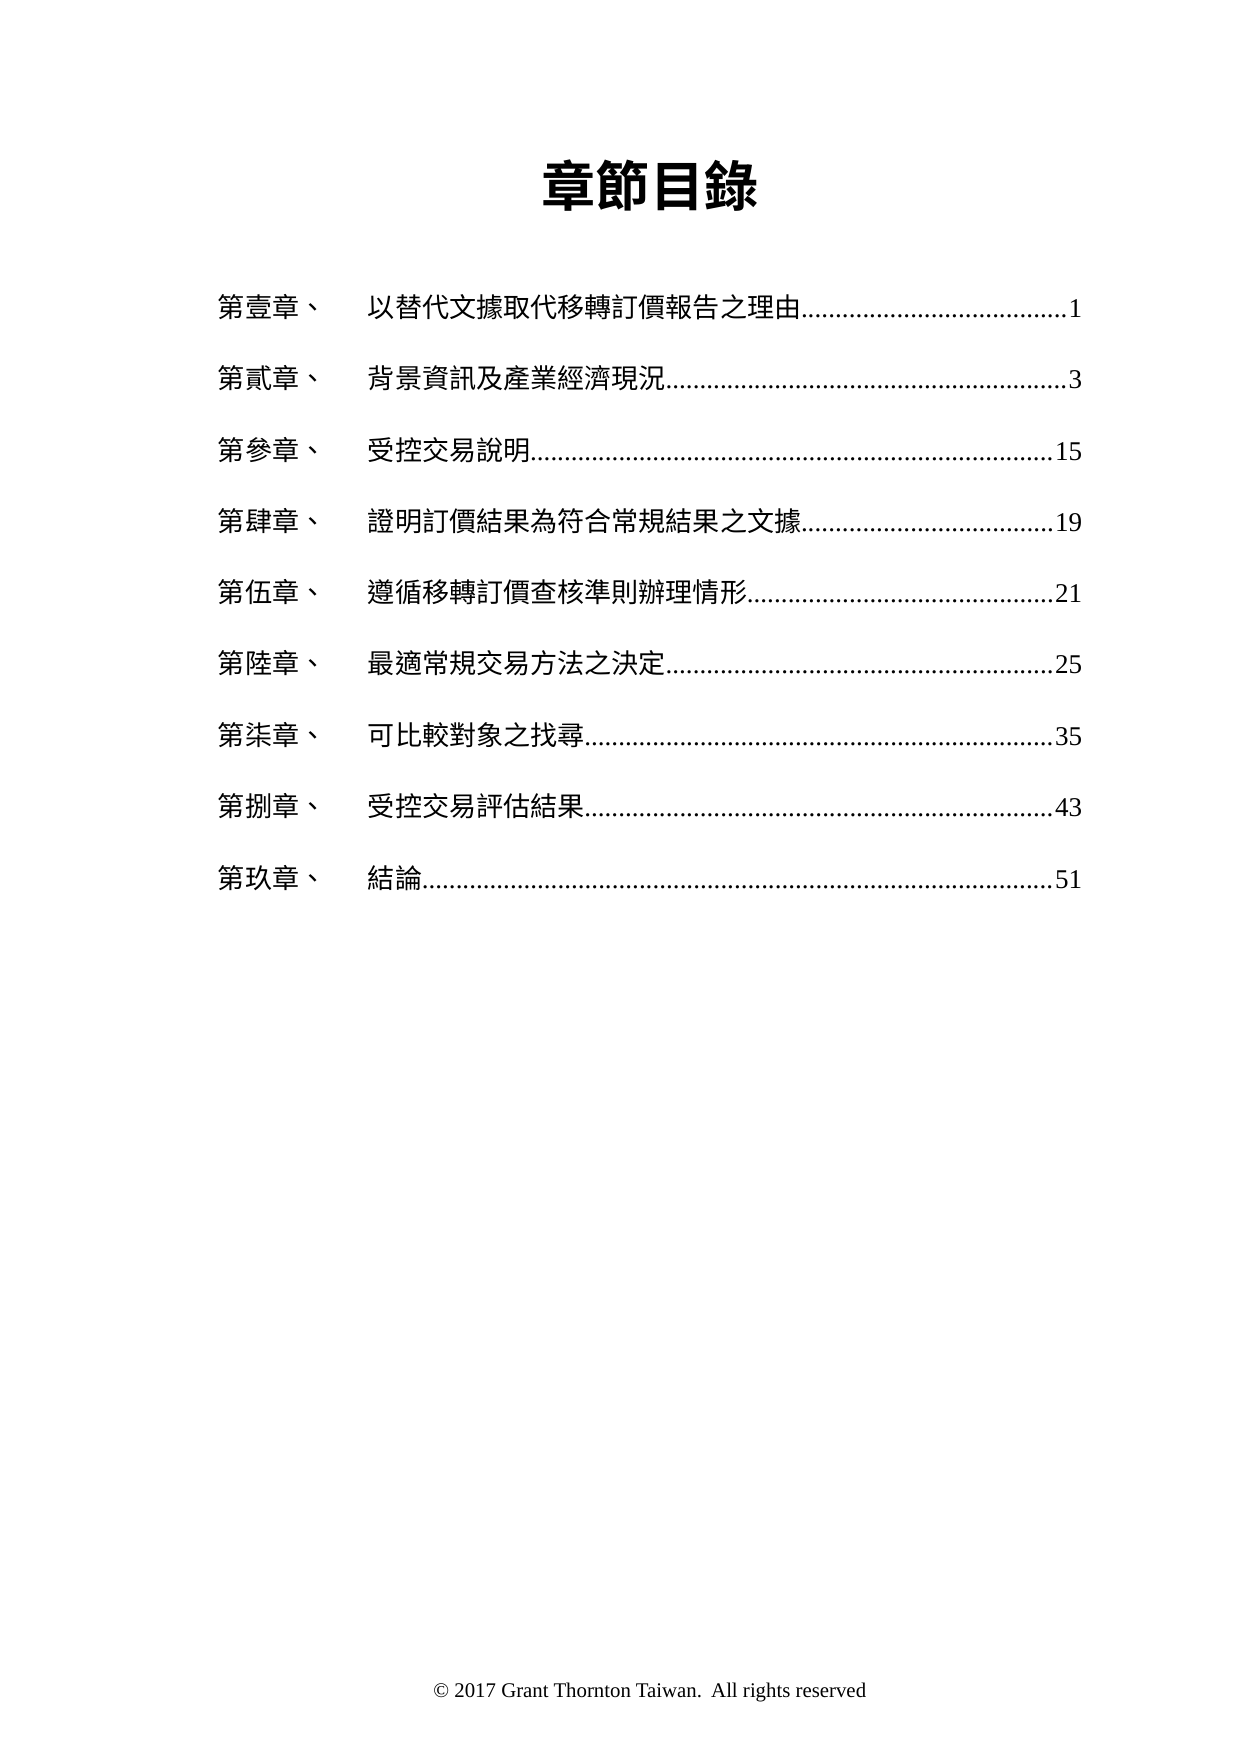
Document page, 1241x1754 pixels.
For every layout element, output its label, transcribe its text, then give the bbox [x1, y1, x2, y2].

text 第肆章、 證明訂價結果為符合常規結果之文據 19 [209, 500, 1090, 539]
text 第陸章、 最適常規交易方法之決定 25 [209, 642, 1090, 682]
text 第玖章、 結論 51 [209, 857, 1090, 896]
text 第參章、 受控交易說明 15 [209, 428, 1090, 468]
text 第壹章、 以替代文據取代移轉訂價報告之理由 1 [209, 286, 1090, 325]
text 第貳章、 背景資訊及產業經濟現況 3 [209, 357, 1090, 396]
text 第伍章、 遵循移轉訂價查核準則辦理情形 21 [209, 571, 1090, 610]
text 第捌章、 受控交易評估結果 43 [209, 785, 1090, 824]
text 章節目錄 [209, 143, 1090, 222]
text 第柒章、 可比較對象之找尋 35 [209, 714, 1090, 753]
